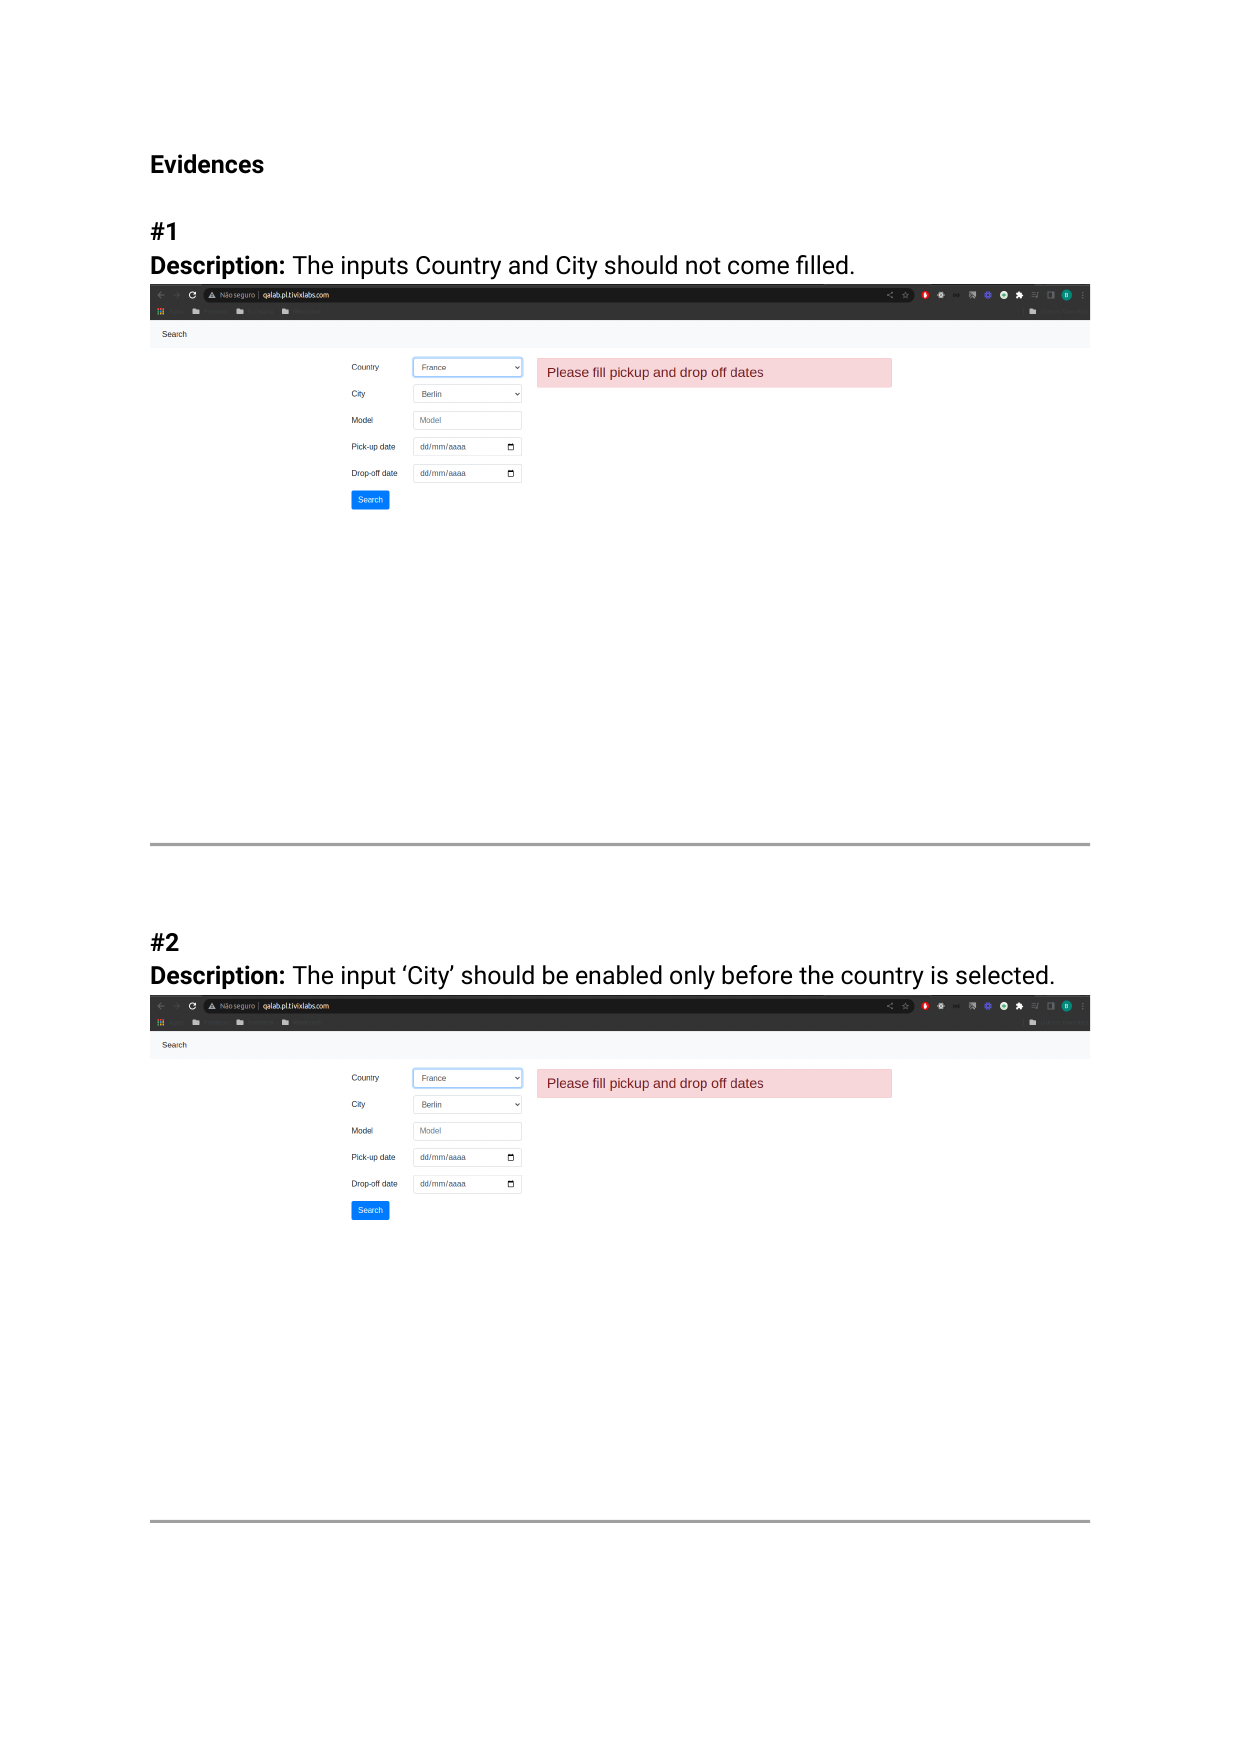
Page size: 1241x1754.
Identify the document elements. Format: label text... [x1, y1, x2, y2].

text Evidences [150, 150, 1090, 179]
picture [150, 995, 1091, 1510]
text Description: The input ‘City’ should be enabled only before the country is selected. [150, 961, 1090, 991]
picture [150, 284, 1091, 800]
text #1 [150, 217, 1090, 247]
text #2 [150, 928, 1090, 957]
text Description: The inputs Country and City should not come filled. [150, 251, 1090, 280]
